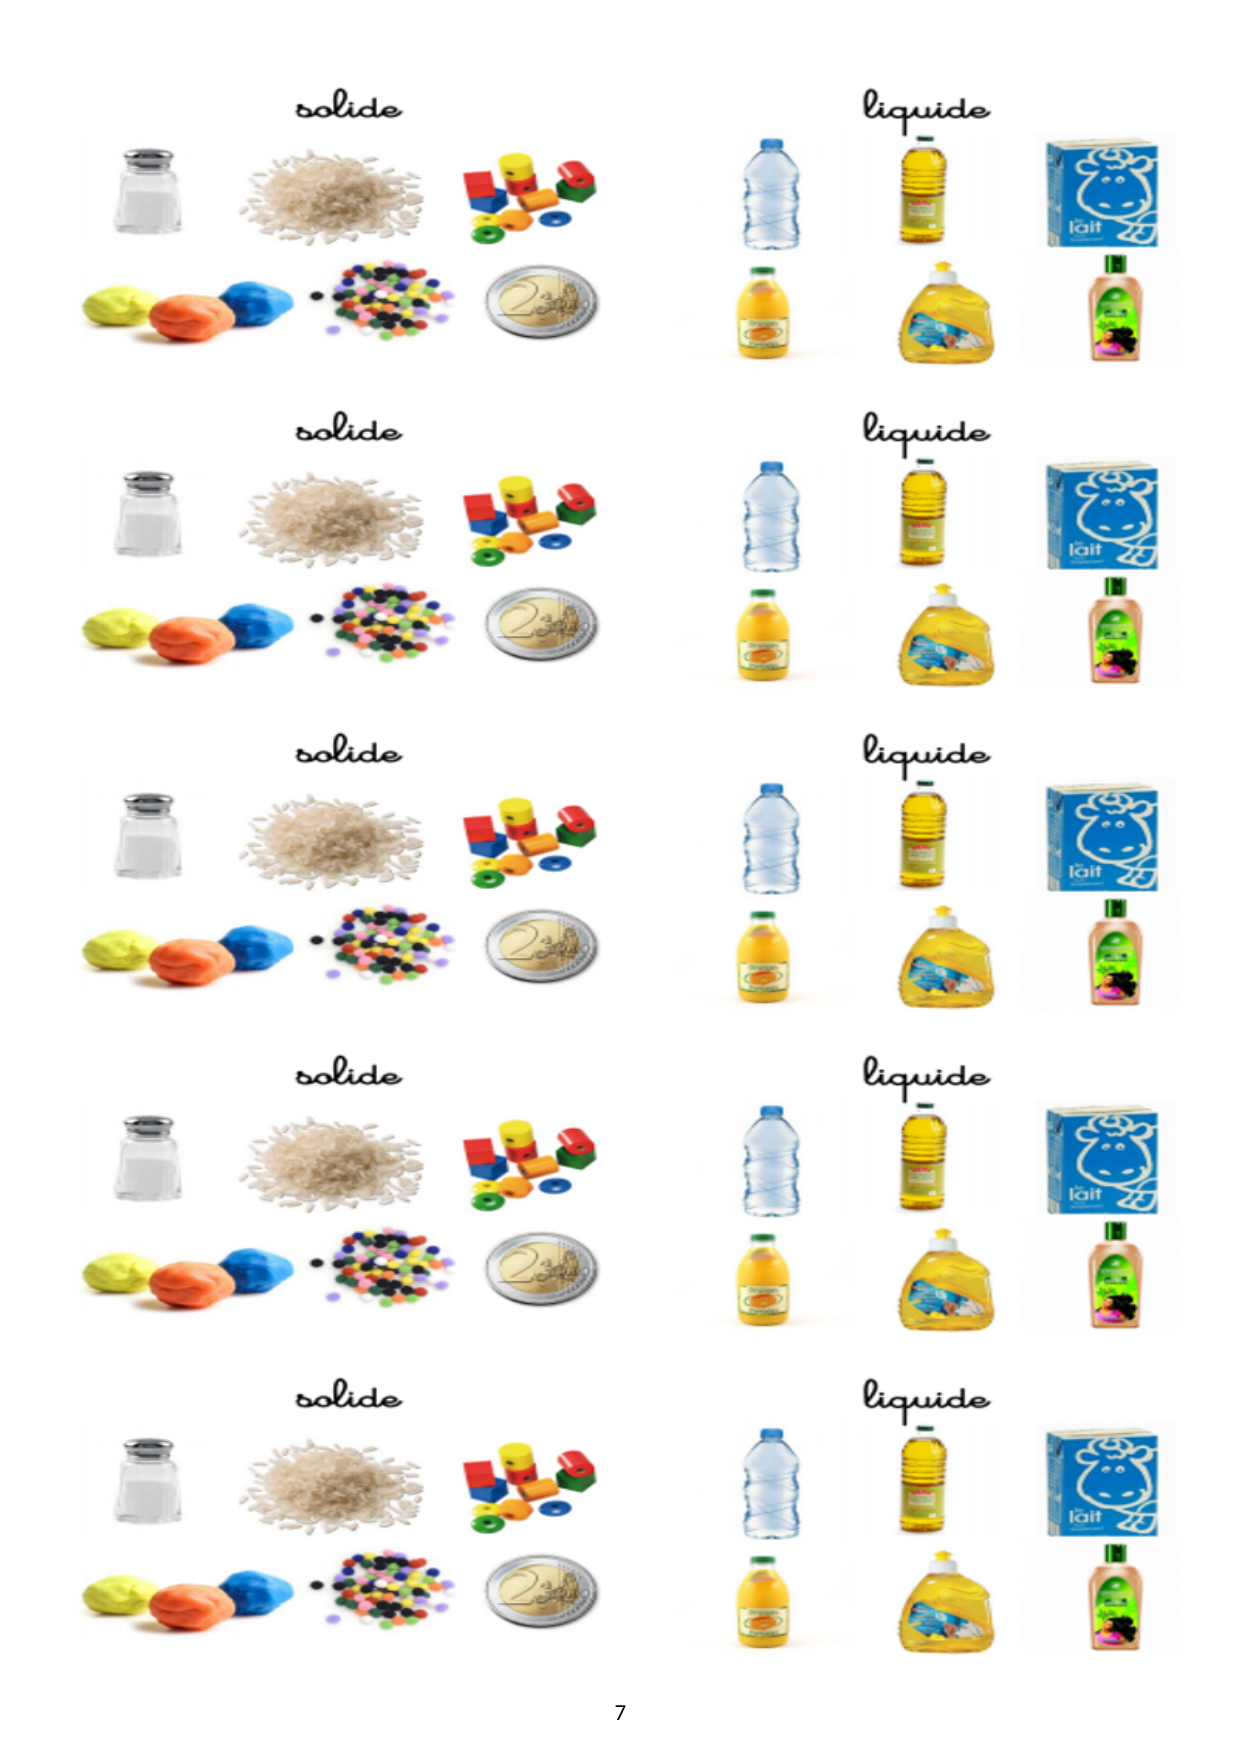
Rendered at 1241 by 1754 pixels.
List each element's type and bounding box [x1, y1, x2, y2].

picture [58, 1026, 1182, 1345]
picture [58, 1348, 1182, 1667]
picture [58, 59, 1182, 378]
picture [58, 703, 1182, 1022]
picture [58, 381, 1182, 700]
